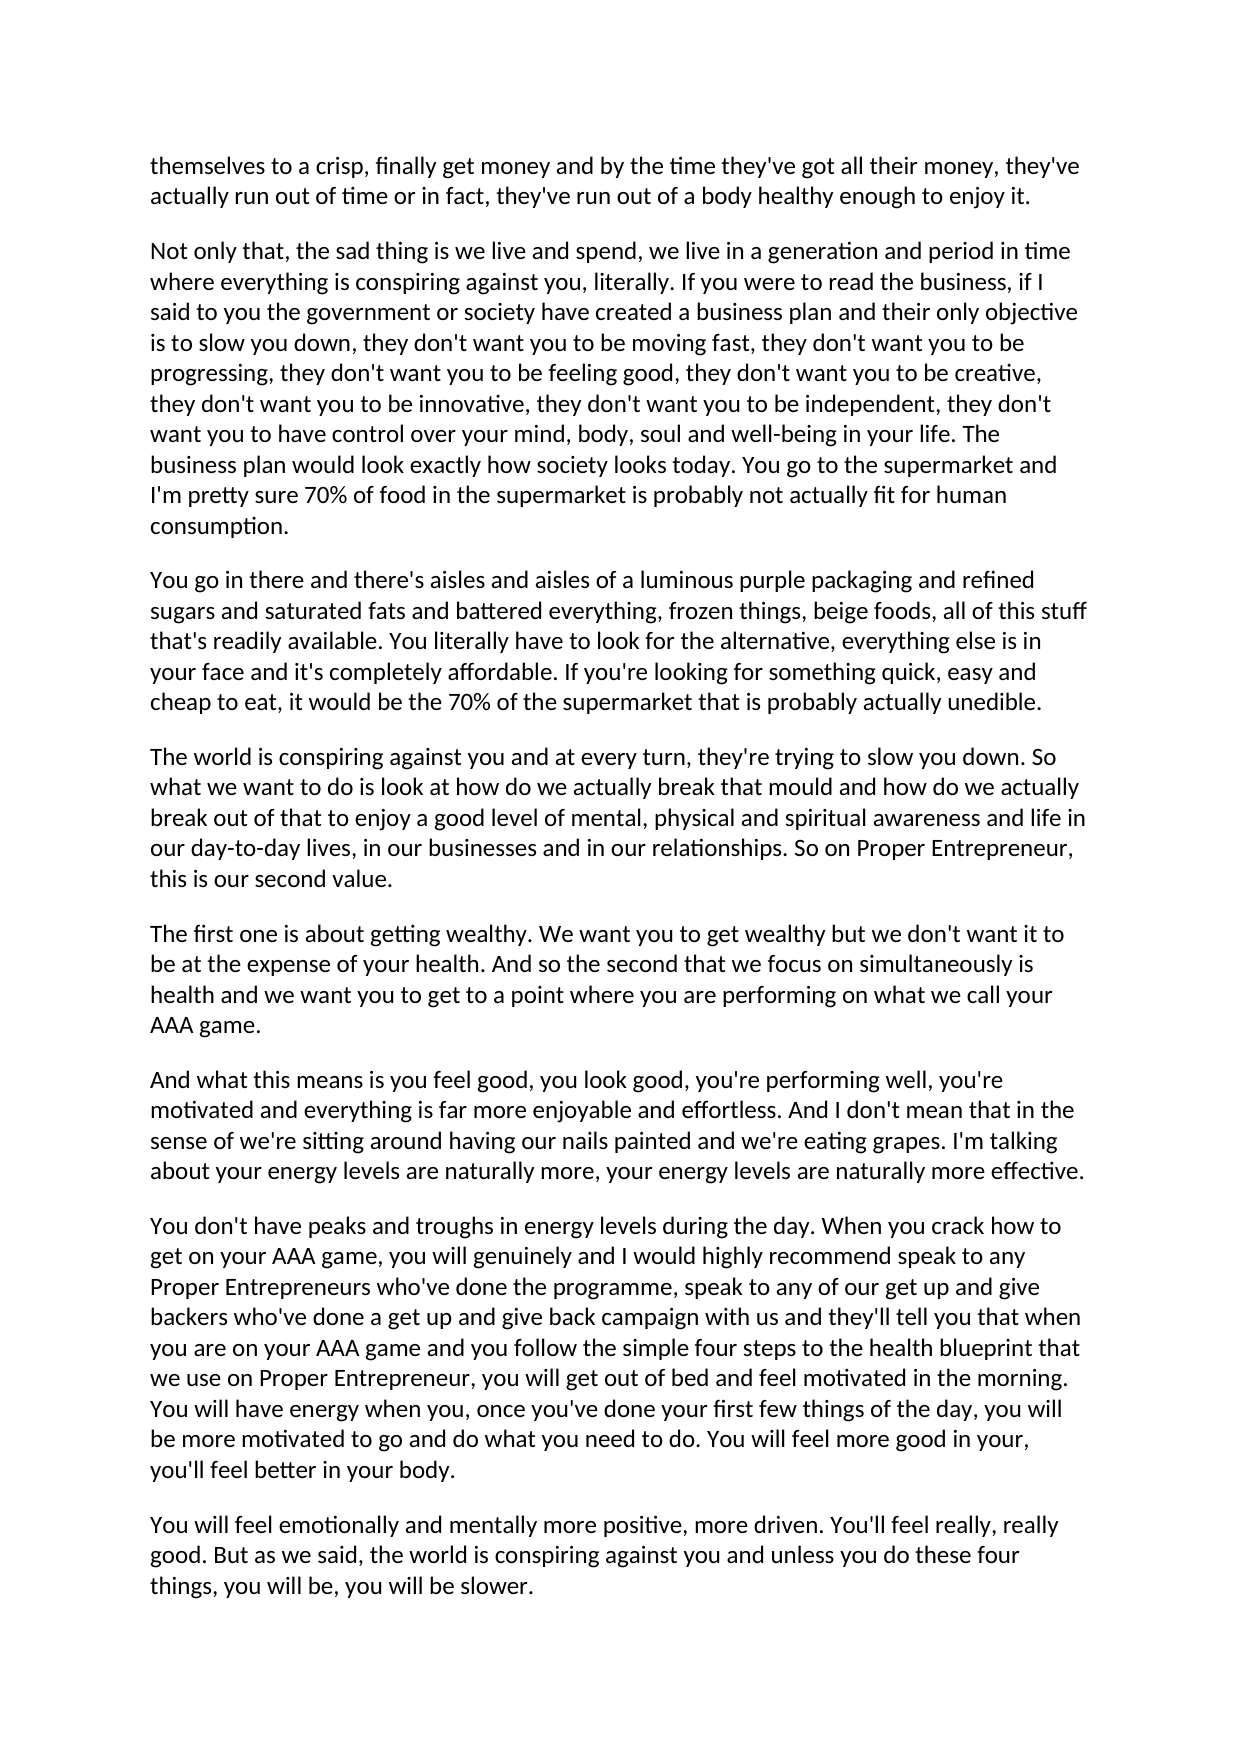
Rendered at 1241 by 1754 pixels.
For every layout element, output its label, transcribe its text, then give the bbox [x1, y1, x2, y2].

text The first one is about getting wealthy. We want you to get wealthy but we don't want it to be at the expense of your health. And so the second that we focus on simultaneously is health and we want you to get to a point where you are performing on what we call your AAA game. [150, 918, 1090, 1040]
text And what this means is you feel good, you look good, you're performing well, you're motivated and everything is far more enjoyable and effortless. And I don't mean that in the sense of we're sitting around having our nails painted and we're eating grapes. I'm talking about your energy levels are naturally more, your energy levels are naturally more effective. [150, 1064, 1090, 1186]
text Not only that, the sad thing is we live and spend, we live in a generation and period in time where everything is conspiring against you, literally. If you were to read the business, if I said to you the government or society have created a business plan and their only objective is to slow you down, they don't want you to be moving fast, they don't want you to be progressing, they don't want you to be feeling good, they don't want you to be creative, they don't want you to be innovative, they don't want you to be independent, they don't want you to have control over your mind, body, soul and well-being in your life. The business plan would look exactly how society looks today. You go to the supermarket and I'm pretty sure 70% of food in the supermarket is probably not actually fit for human consumption. [150, 235, 1090, 540]
text You will feel emotionally and mentally more positive, more driven. You'll feel really, really good. But as we said, the world is conspiring against you and unless you do these four things, you will be, you will be slower. [150, 1509, 1090, 1600]
text The world is conspiring against you and at every turn, they're trying to slow you down. So what we want to do is look at how do we actually break that mould and how do we actually break out of that to enjoy a good level of mental, physical and spiritual awareness and life in our day-to-day lives, in our businesses and in our relationships. So on Proper Entrepreneur, this is our second value. [150, 741, 1090, 894]
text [150, 150, 1090, 211]
text You go in there and there's aisles and aisles of a luminous purple packaging and refined sugars and saturated fats and battered everything, frozen things, beige foods, all of this stuff that's readily available. You literally have to look for the alternative, everything else is in your face and it's completely affordable. If you're looking for something quick, easy and cheap to eat, it would be the 70% of the supermarket that is probably actually unedible. [150, 564, 1090, 717]
text You don't have peaks and troughs in energy levels during the day. When you crack how to get on your AAA game, you will genuinely and I would highly recommend speak to any Proper Entrepreneurs who've done the programme, speak to any of our get up and give backers who've done a get up and give back campaign with us and they'll tell you that when you are on your AAA game and you follow the simple four steps to the health blueprint that we use on Proper Entrepreneur, you will get out of bed and feel motivated in the morning. You will have energy when you, once you've done your first few things of the day, you will be more motivated to go and do what you need to do. You will feel more good in your, you'll feel better in your body. [150, 1210, 1090, 1485]
